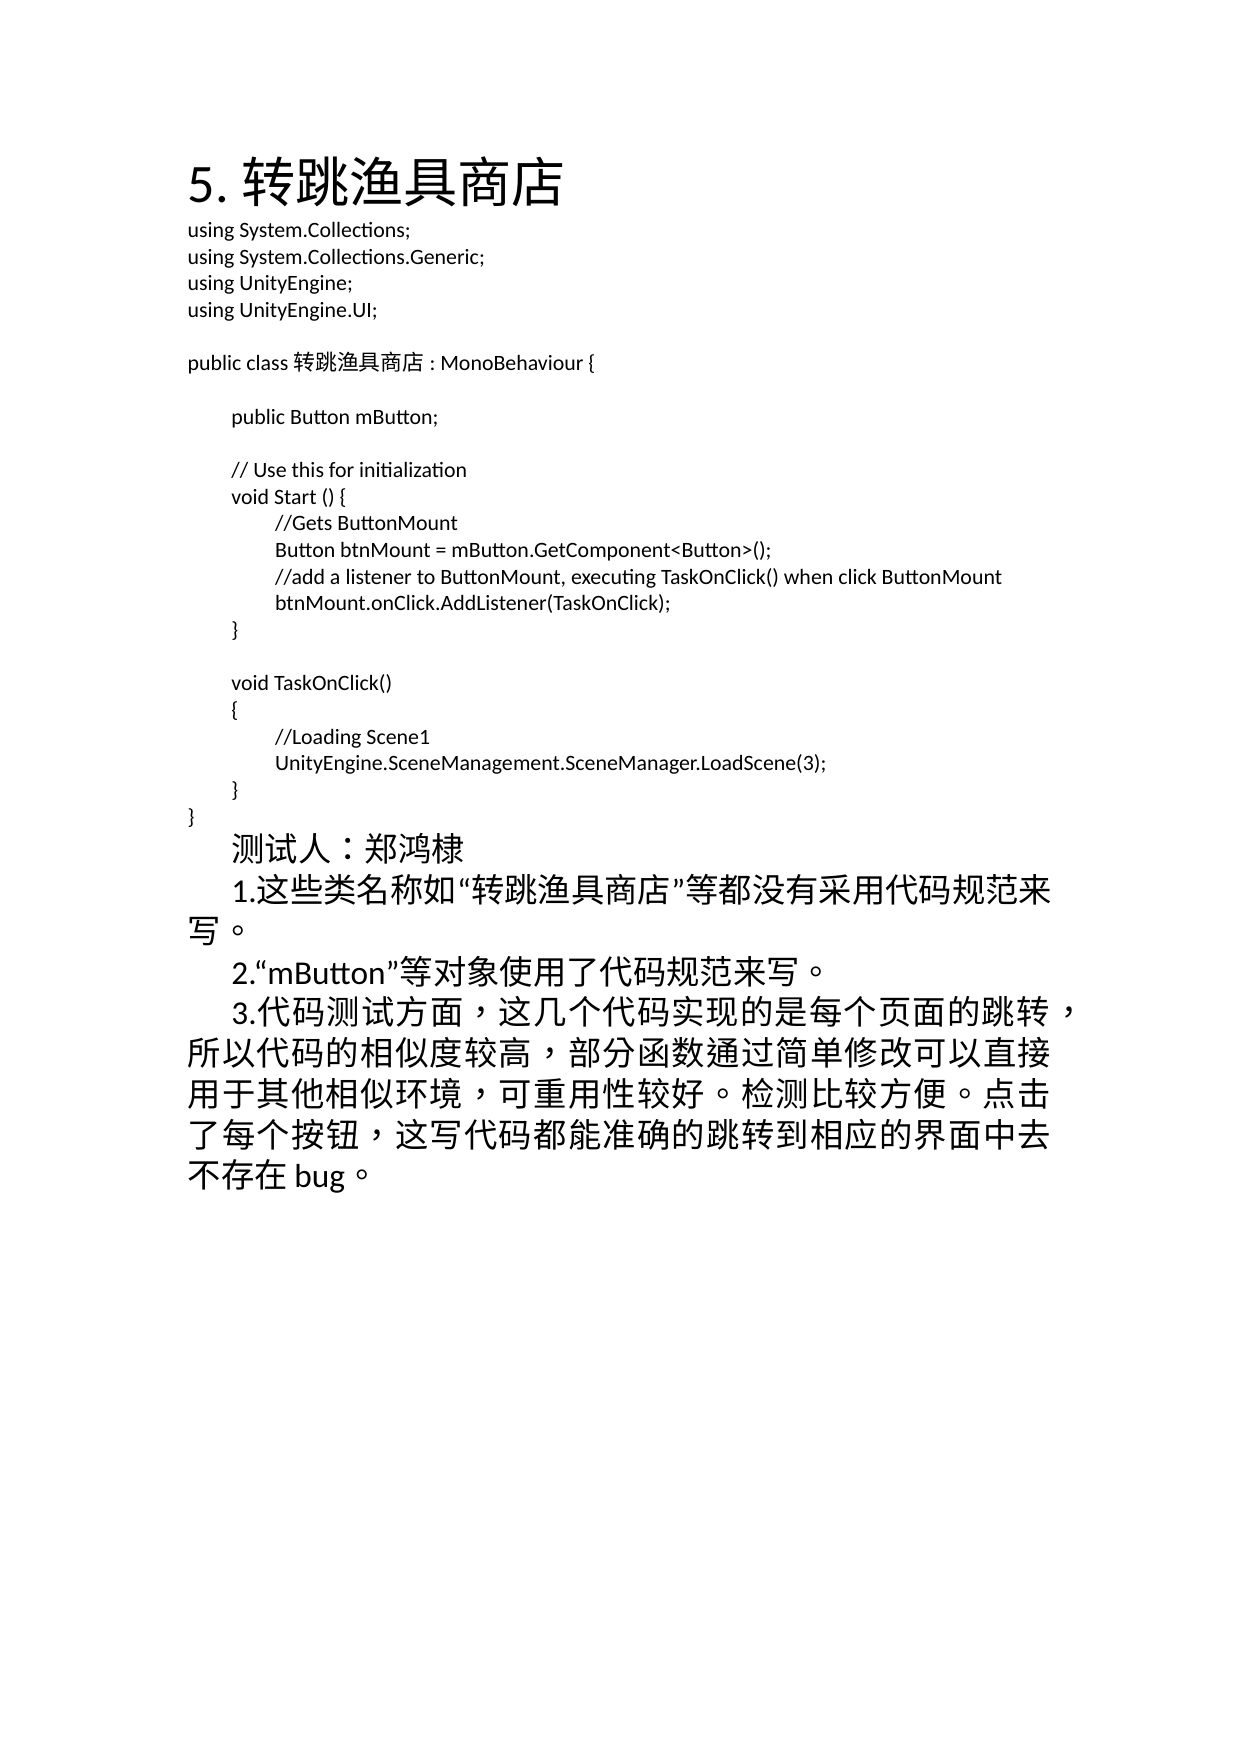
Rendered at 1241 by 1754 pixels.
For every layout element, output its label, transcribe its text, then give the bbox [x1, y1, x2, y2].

text 3.代码测试方面，这几个代码实现的是每个页面的跳转，所以代码的相似度较高，部分函数通过简单修改可以直接用于其他相似环境，可重用性较好。检测比较方便。点击了每个按钮，这写代码都能准确的跳转到相应的界面中去，不存在bug。 [187, 992, 1053, 1196]
text 1.这些类名称如“转跳渔具商店”等都没有采用代码规范来写。 [187, 870, 1053, 952]
text void TaskOnClick() [187, 669, 1053, 696]
text btnMount.onClick.AddListener(TaskOnClick); [187, 589, 1053, 616]
text 5. 转跳渔具商店 [187, 150, 1053, 216]
text public class 转跳渔具商店 : MonoBehaviour { [187, 349, 1053, 376]
text //Loading Scene1 [187, 723, 1053, 749]
text // Use this for initialization [187, 456, 1053, 483]
text { [187, 696, 1053, 723]
text Button btnMount = mButton.GetComponent<Button>(); [187, 536, 1053, 563]
text using System.Collections; [187, 216, 1053, 243]
text using System.Collections.Generic; [187, 243, 1053, 269]
text } [187, 616, 1053, 643]
text //Gets ButtonMount [187, 509, 1053, 536]
text using UnityEngine; [187, 269, 1053, 296]
text 2.“mButton”等对象使用了代码规范来写。 [187, 952, 1053, 992]
text void Start () { [187, 483, 1053, 509]
text UnityEngine.SceneManagement.SceneManager.LoadScene(3); [187, 749, 1053, 776]
text public Button mButton; [187, 403, 1053, 429]
text } [187, 803, 1053, 829]
text 测试人：郑鸿棣 [187, 829, 1053, 870]
text //add a listener to ButtonMount, executing TaskOnClick() when click ButtonMount [187, 563, 1053, 589]
text using UnityEngine.UI; [187, 296, 1053, 323]
text } [187, 776, 1053, 803]
